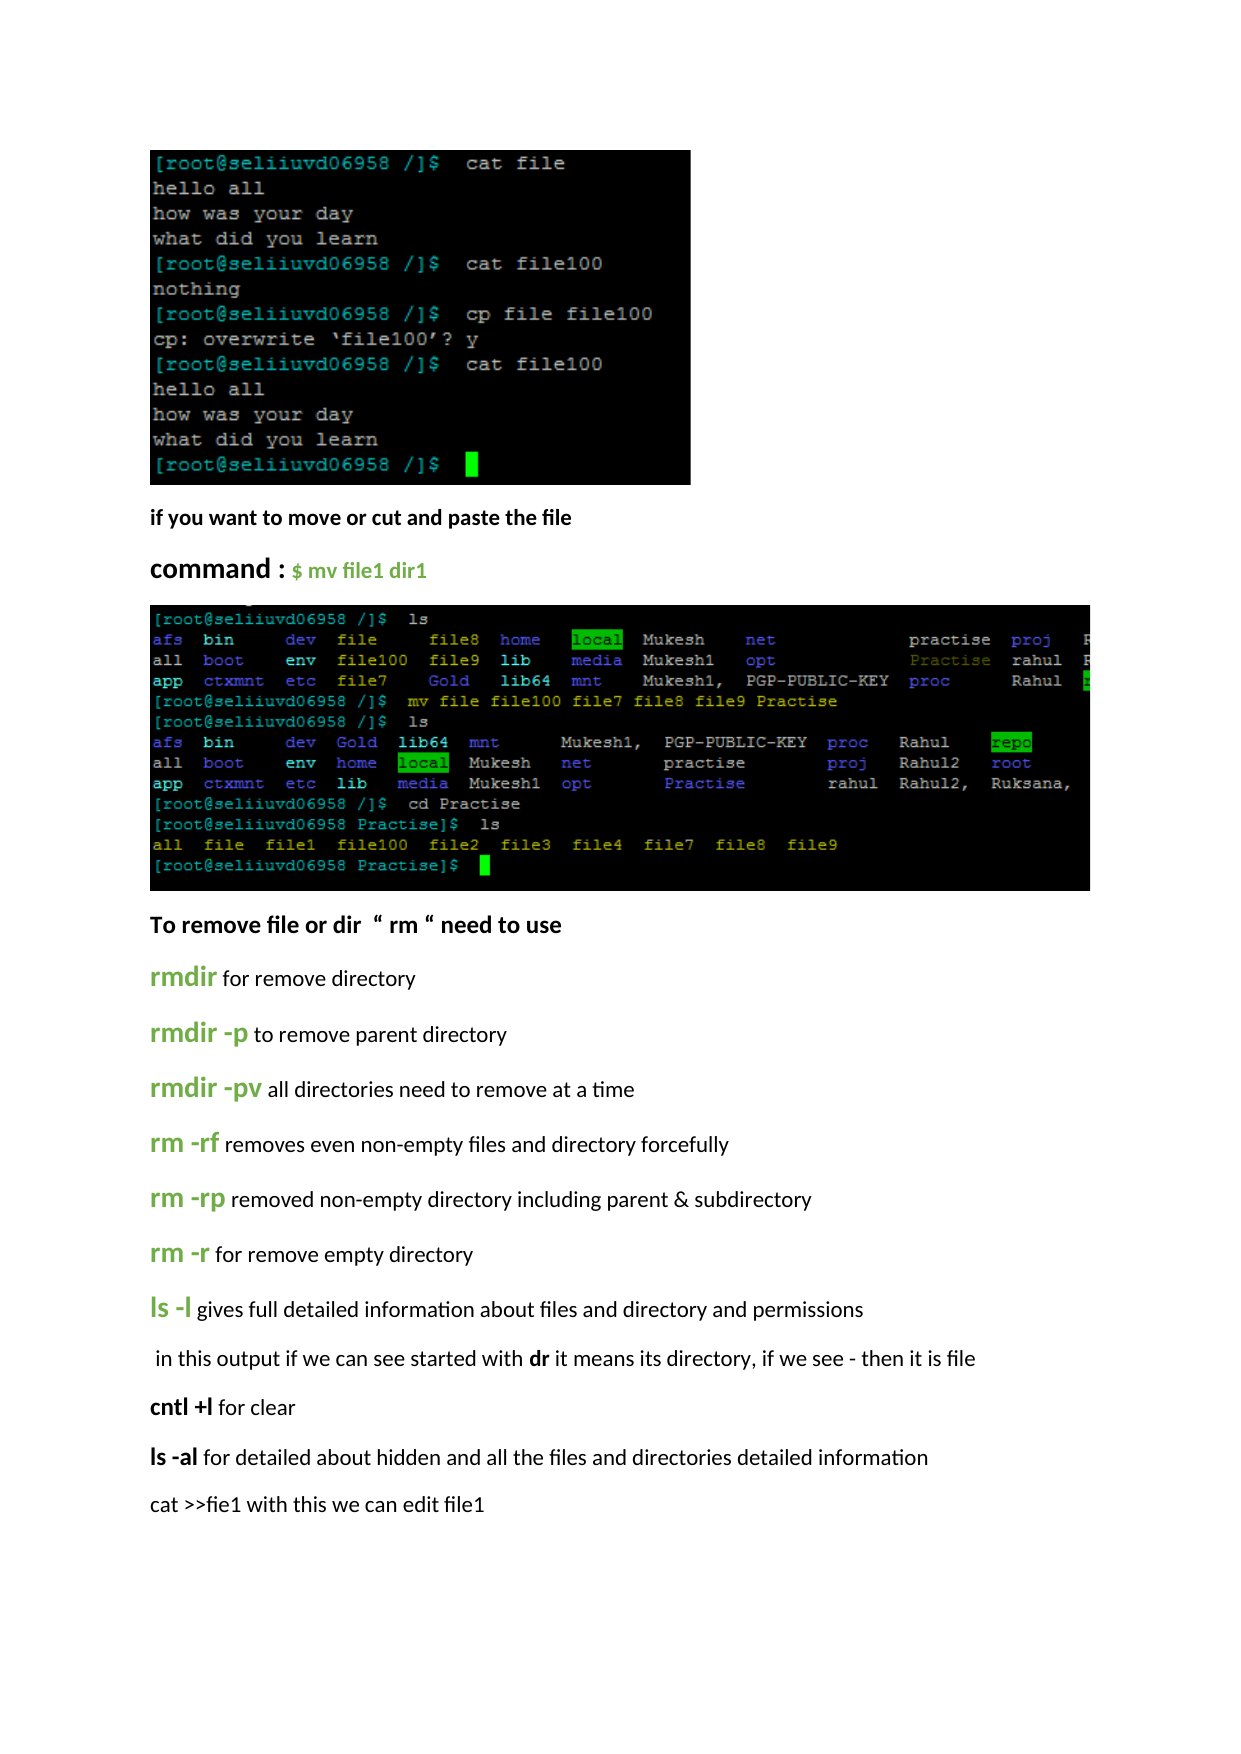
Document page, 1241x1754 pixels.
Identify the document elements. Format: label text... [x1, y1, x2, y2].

text if you want to move or cut and paste the file [150, 503, 1090, 531]
text rmdir -pv all directories need to remove at a time [150, 1069, 1090, 1104]
picture [150, 150, 691, 485]
text ls -l gives full detailed information about files and directory and permissions [150, 1289, 1090, 1325]
picture [150, 605, 1091, 891]
text command : $ mv file1 dir1 [150, 550, 1090, 586]
text rm -r for remove empty directory [150, 1234, 1090, 1270]
text cntl +l for clear [150, 1391, 1090, 1422]
text in this output if we can see started with dr it means its directory, if we see - then it is file [150, 1344, 1090, 1372]
text cat >>fie1 with this we can edit file1 [150, 1490, 1090, 1518]
text rmdir -p to remove parent directory [150, 1014, 1090, 1049]
text To remove file or dir “ rm “ need to use [150, 909, 1090, 939]
text rm -rf removes even non-empty files and directory forcefully [150, 1124, 1090, 1159]
text rmdir for remove directory [150, 958, 1090, 994]
text ls -al for detailed about hidden and all the files and directories detailed information [150, 1441, 1090, 1471]
text rm -rp removed non-empty directory including parent & subdirectory [150, 1179, 1090, 1214]
